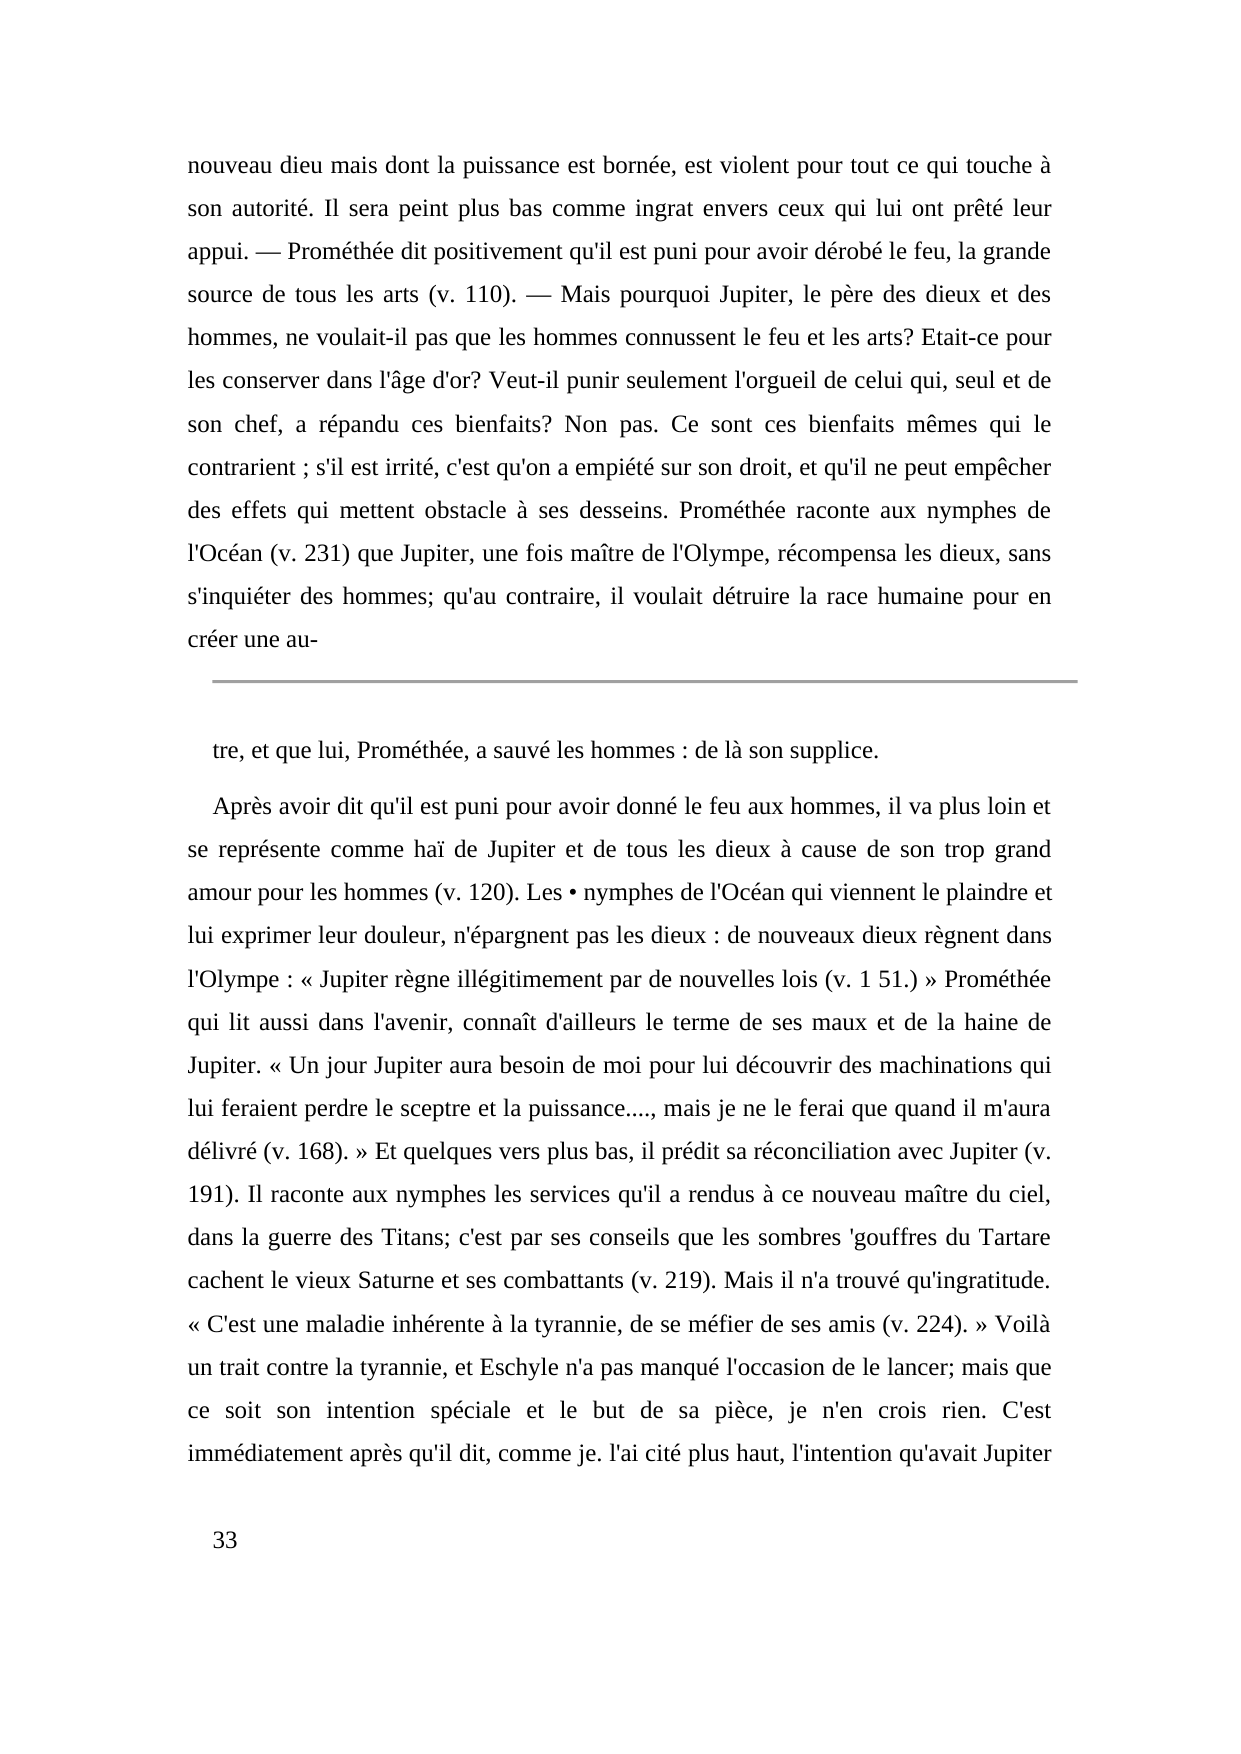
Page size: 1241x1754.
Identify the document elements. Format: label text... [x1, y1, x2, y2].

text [187, 791, 1053, 1467]
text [187, 150, 1053, 653]
text tre, et que lui, Prométhée, a sauvé les hommes : de là son supplice. [187, 736, 1053, 764]
